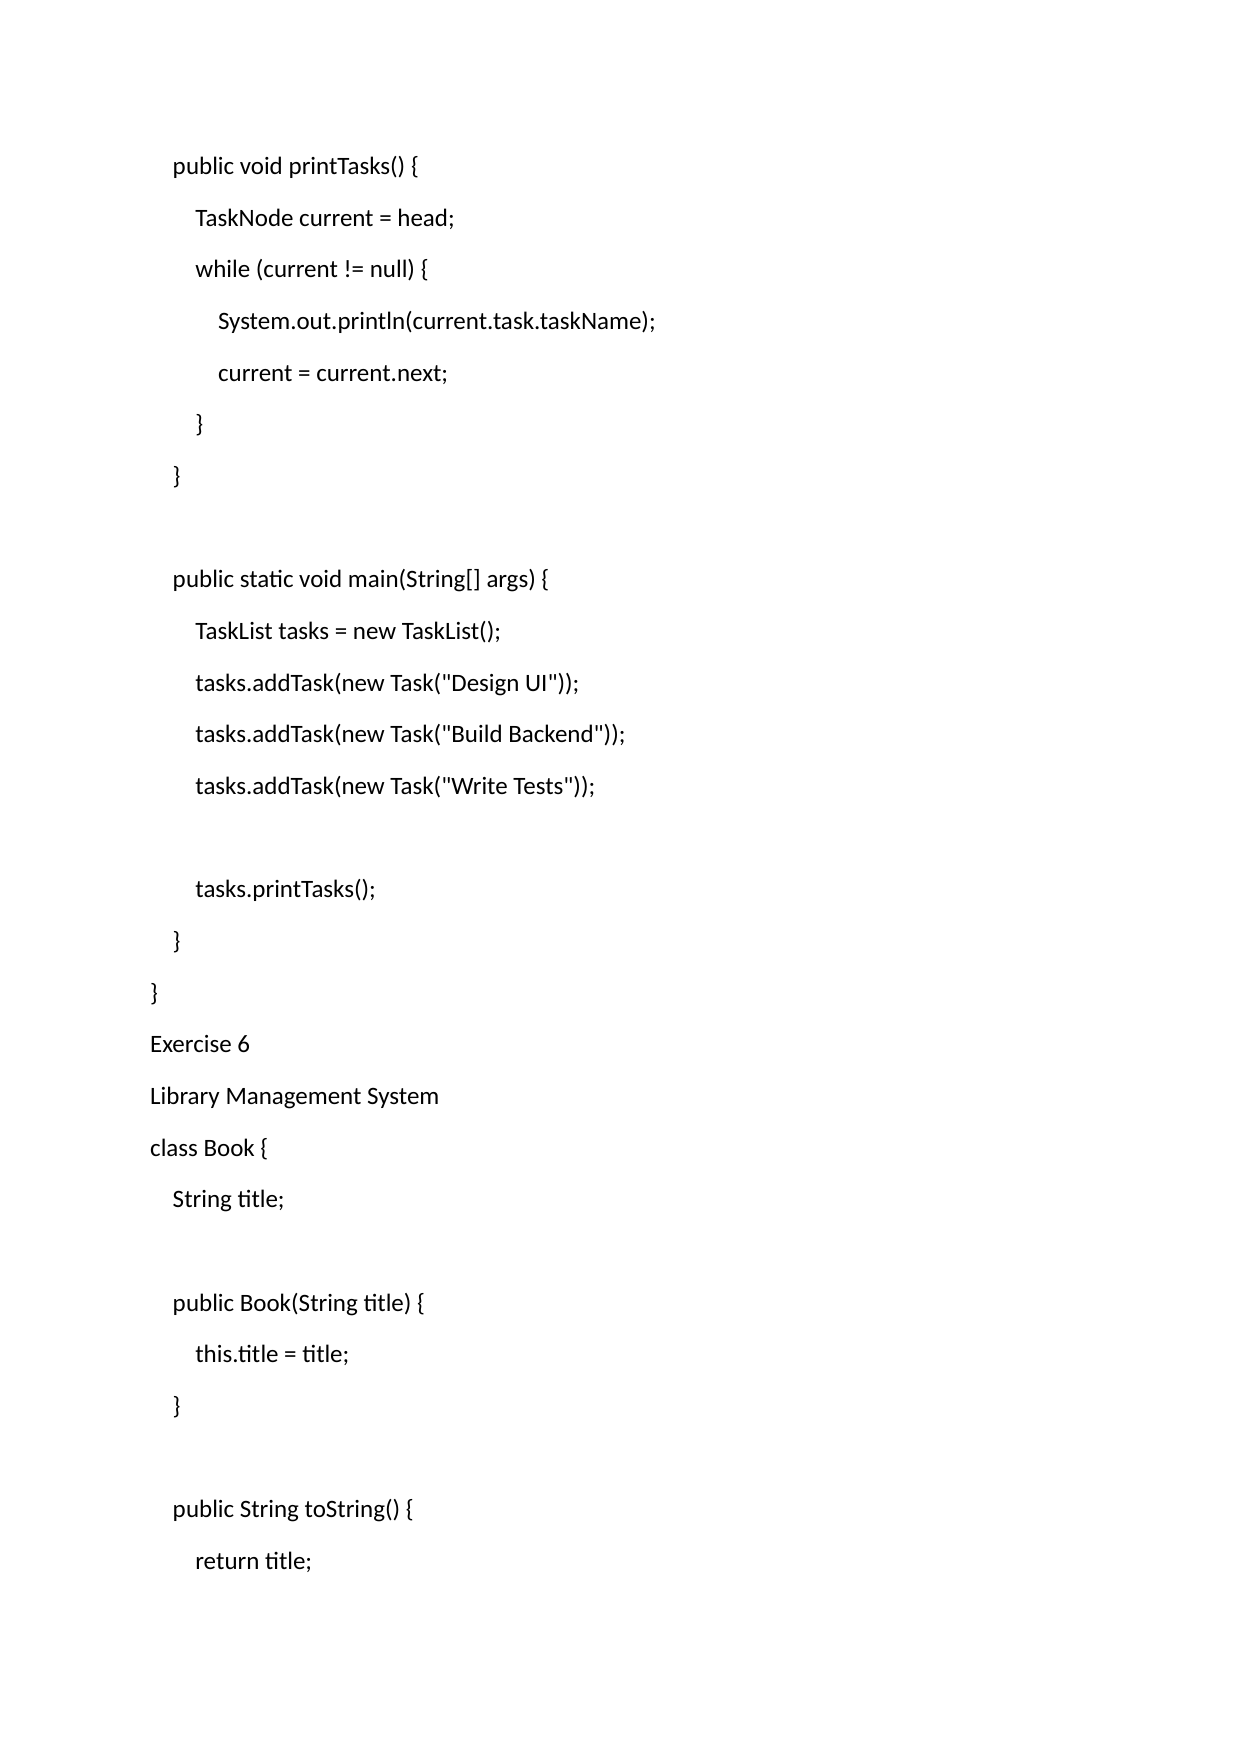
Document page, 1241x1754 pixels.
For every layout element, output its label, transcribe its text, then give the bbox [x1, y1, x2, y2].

text System.out.println(current.task.taskName); [150, 305, 1090, 336]
text } [150, 460, 1090, 491]
text TaskList tasks = new TaskList(); [150, 615, 1090, 646]
text public String toString() { [150, 1493, 1090, 1524]
text return title; [150, 1545, 1090, 1576]
text tasks.printTasks(); [150, 873, 1090, 904]
text tasks.addTask(new Task("Build Backend")); [150, 718, 1090, 749]
text public void printTasks() { [150, 150, 1090, 181]
text } [150, 1390, 1090, 1421]
text tasks.addTask(new Task("Write Tests")); [150, 770, 1090, 801]
text current = current.next; [150, 357, 1090, 387]
text public static void main(String[] args) { [150, 563, 1090, 594]
text } [150, 925, 1090, 956]
text Library Management System [150, 1080, 1090, 1111]
text class Book { [150, 1132, 1090, 1162]
text } [150, 977, 1090, 1007]
text TaskNode current = head; [150, 202, 1090, 232]
text tasks.addTask(new Task("Design UI")); [150, 667, 1090, 697]
text Exercise 6 [150, 1028, 1090, 1059]
text this.title = title; [150, 1338, 1090, 1369]
text while (current != null) { [150, 253, 1090, 284]
text String title; [150, 1183, 1090, 1214]
text } [150, 408, 1090, 439]
text public Book(String title) { [150, 1287, 1090, 1317]
